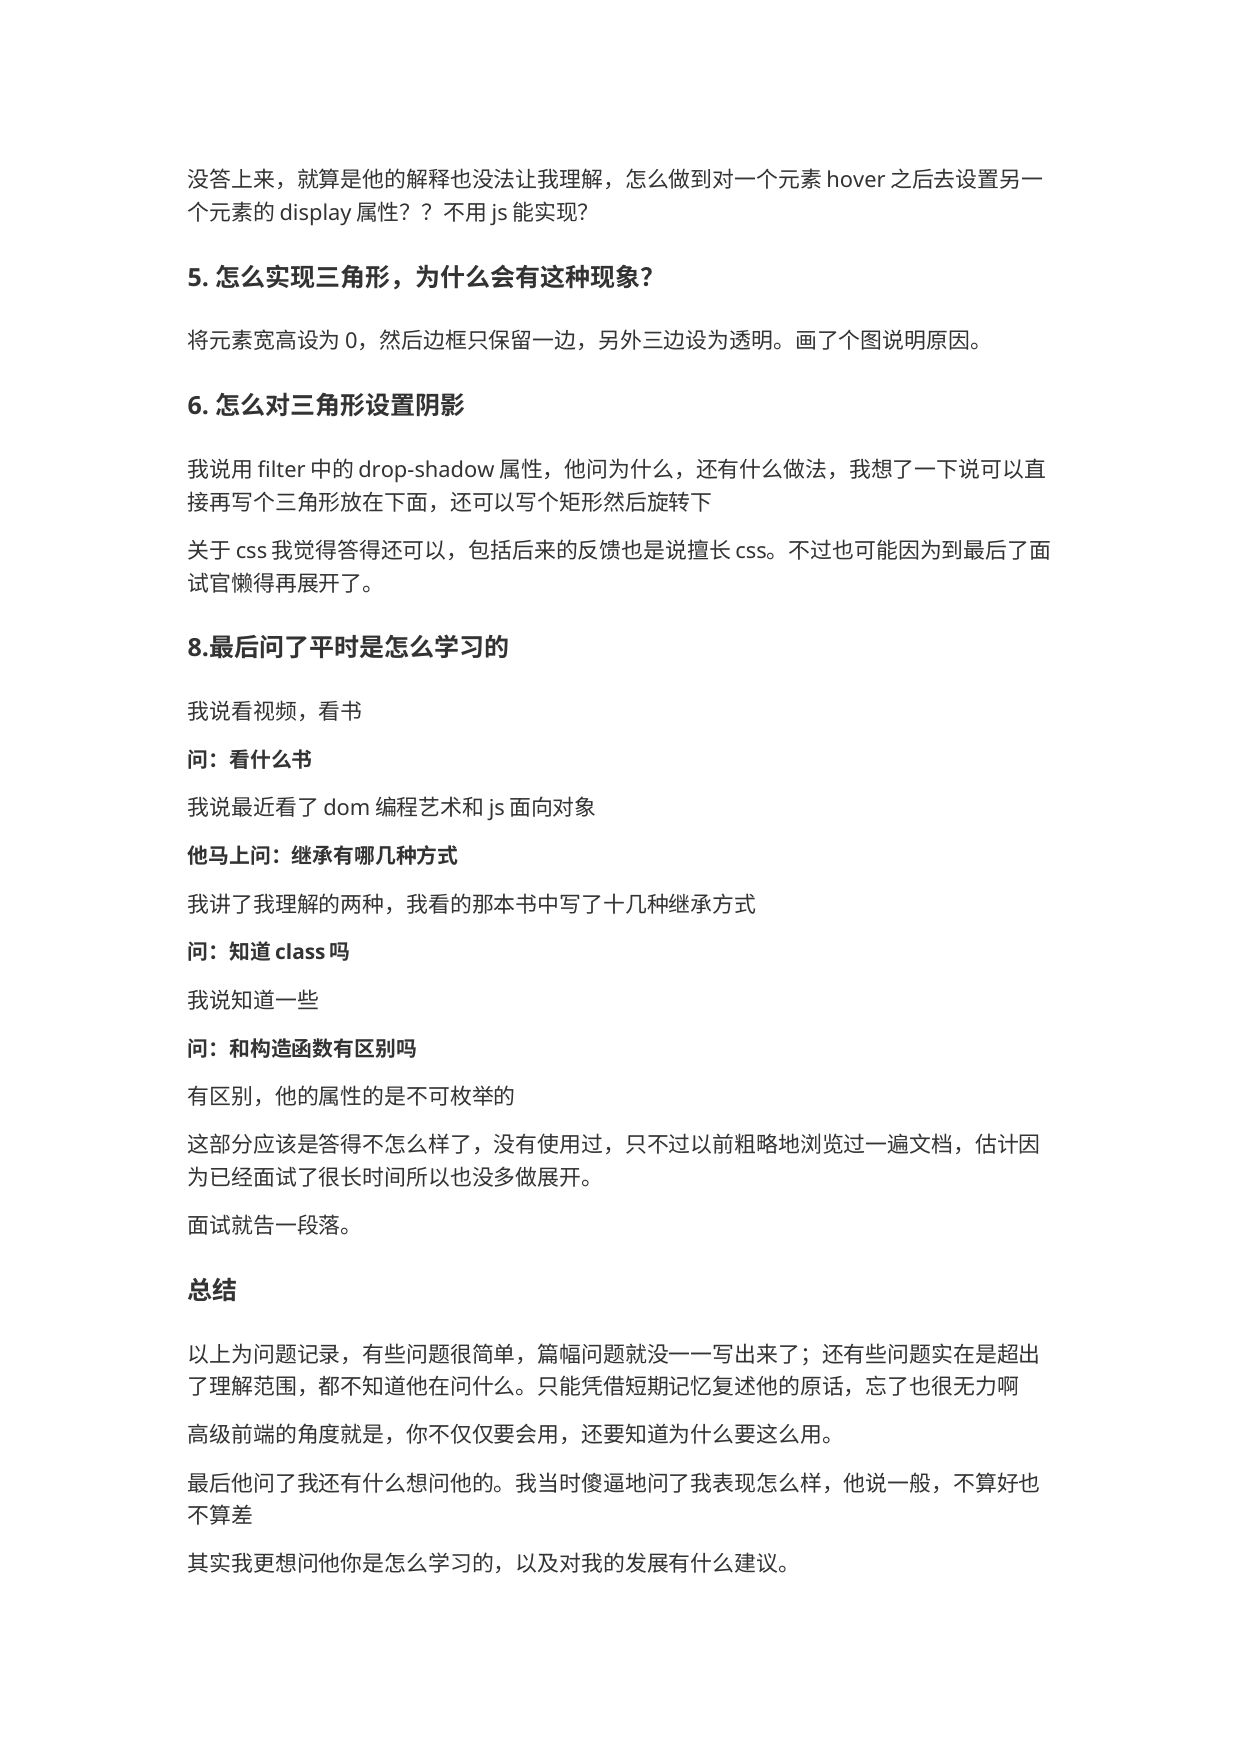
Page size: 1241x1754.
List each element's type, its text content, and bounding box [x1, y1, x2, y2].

text 关于css我觉得答得还可以，包括后来的反馈也是说擅长css。不过也可能因为到最后了面试官懒得再展开了。 [187, 533, 1053, 598]
text 他马上问：继承有哪几种方式 [187, 838, 1053, 871]
text 总结 [187, 1256, 1053, 1321]
text 我说最近看了dom编程艺术和js面向对象 [187, 790, 1053, 823]
text 将元素宽高设为0，然后边框只保留一边，另外三边设为透明。画了个图说明原因。 [187, 323, 1053, 356]
text 最后他问了我还有什么想问他的。我当时傻逼地问了我表现怎么样，他说一般，不算好也不算差 [187, 1465, 1053, 1530]
text 8.最后问了平时是怎么学习的 [187, 613, 1053, 678]
text 问：知道class吗 [187, 934, 1053, 967]
text 5. 怎么实现三角形，为什么会有这种现象？ [187, 243, 1053, 308]
text 问：看什么书 [187, 742, 1053, 774]
text 6. 怎么对三角形设置阴影 [187, 371, 1053, 436]
text 我说知道一些 [187, 983, 1053, 1015]
text 高级前端的角度就是，你不仅仅要会用，还要知道为什么要这么用。 [187, 1417, 1053, 1449]
text 这部分应该是答得不怎么样了，没有使用过，只不过以前粗略地浏览过一遍文档，估计因为已经面试了很长时间所以也没多做展开。 [187, 1127, 1053, 1192]
text 面试就告一段落。 [187, 1208, 1053, 1240]
text 其实我更想问他你是怎么学习的，以及对我的发展有什么建议。 [187, 1546, 1053, 1578]
text 我说用filter中的drop-shadow属性，他问为什么，还有什么做法，我想了一下说可以直接再写个三角形放在下面，还可以写个矩形然后旋转下 [187, 452, 1053, 517]
text 有区别，他的属性的是不可枚举的 [187, 1079, 1053, 1111]
text 我说看视频，看书 [187, 694, 1053, 726]
text 以上为问题记录，有些问题很简单，篇幅问题就没一一写出来了；还有些问题实在是超出了理解范围，都不知道他在问什么。只能凭借短期记忆复述他的原话，忘了也很无力啊 [187, 1336, 1053, 1401]
text 没答上来，就算是他的解释也没法让我理解，怎么做到对一个元素hover之后去设置另一个元素的display属性？？不用js能实现？ [187, 162, 1053, 227]
text 问：和构造函数有区别吗 [187, 1031, 1053, 1063]
text 我讲了我理解的两种，我看的那本书中写了十几种继承方式 [187, 886, 1053, 919]
